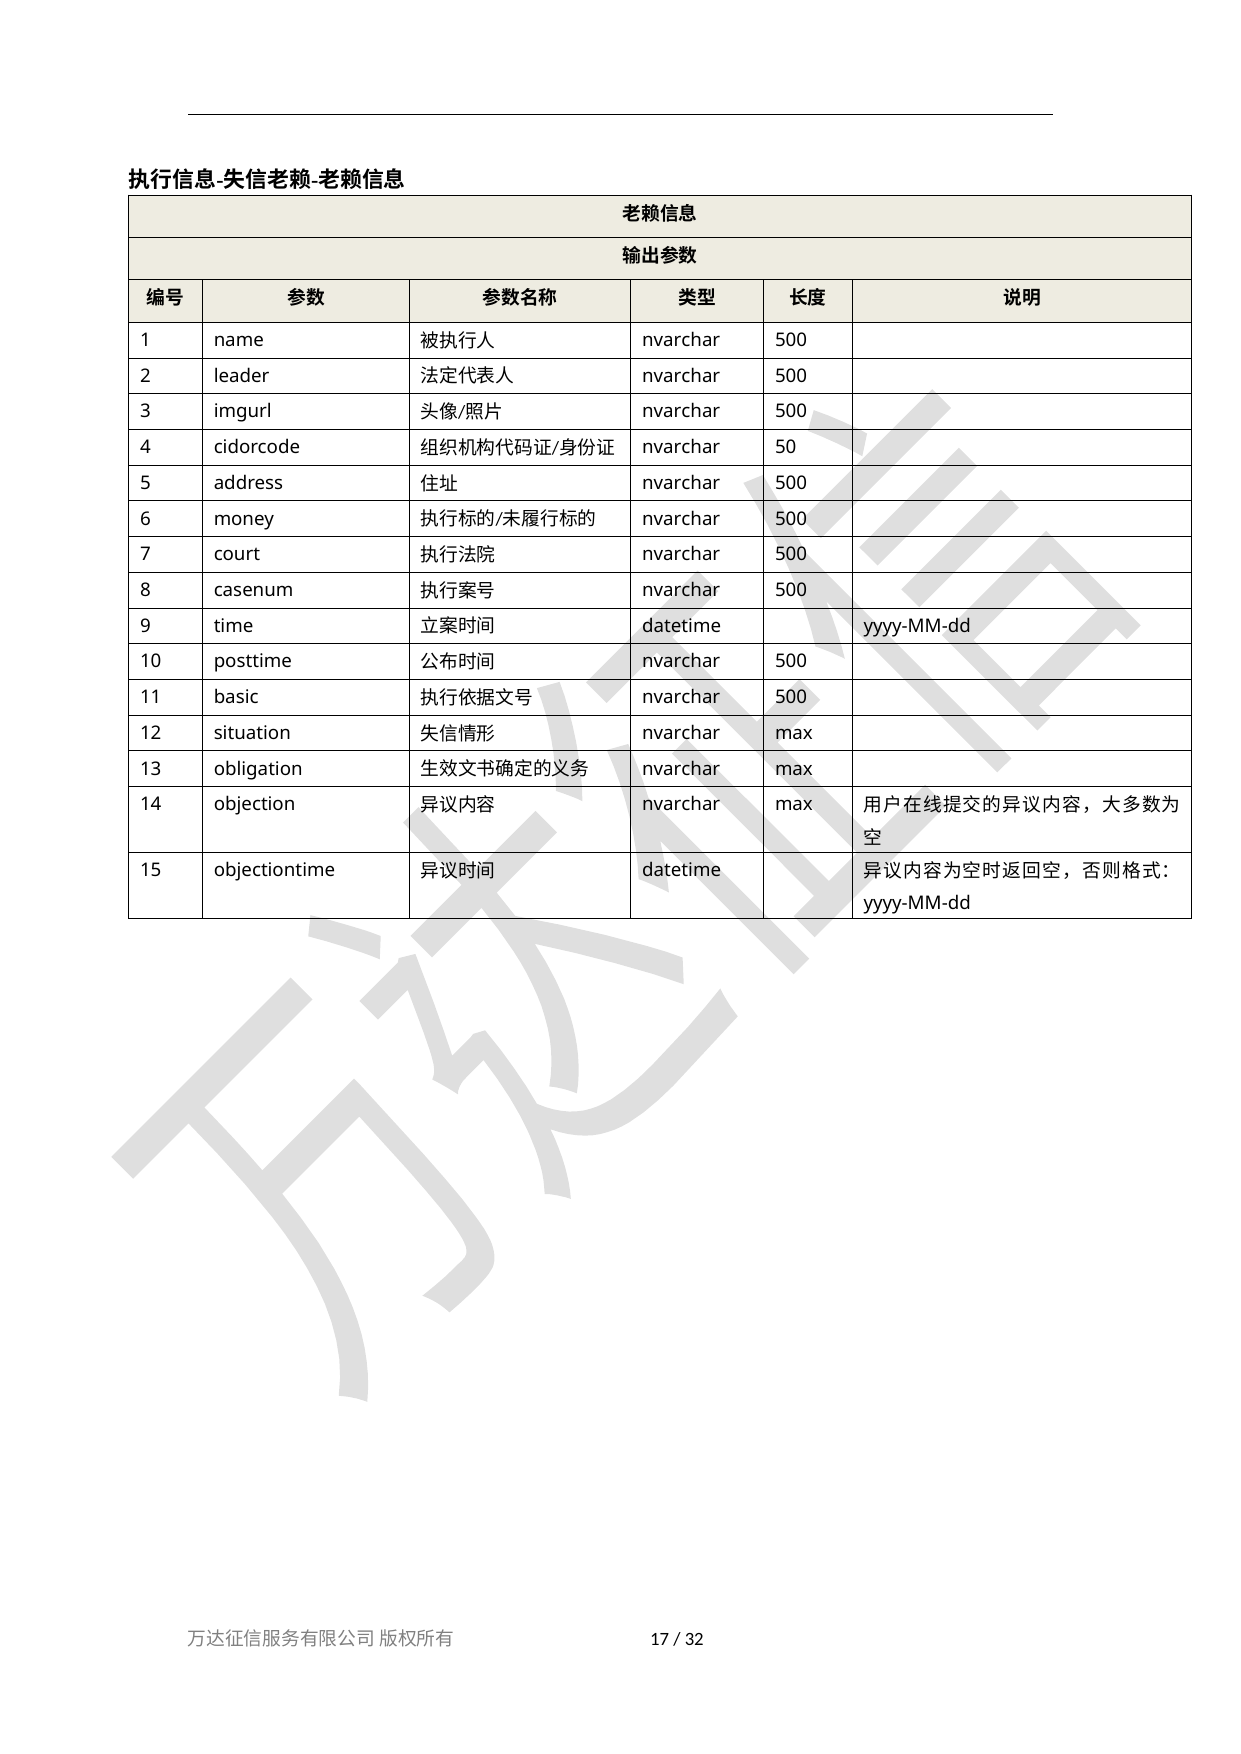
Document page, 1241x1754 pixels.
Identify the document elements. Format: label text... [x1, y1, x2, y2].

table_cell leader [203, 359, 409, 393]
table_cell [764, 853, 852, 918]
table_cell max [764, 787, 852, 852]
table_cell nvarchar [631, 644, 763, 679]
table_cell nvarchar [631, 751, 763, 786]
table_cell 执行法院 [410, 537, 630, 572]
table_cell court [203, 537, 409, 572]
table_cell 说明 [853, 280, 1191, 322]
table_cell 12 [129, 716, 202, 750]
table_cell 被执行人 [410, 323, 630, 357]
table_cell 6 [129, 501, 202, 536]
table_cell 失信情形 [410, 716, 630, 750]
table_cell obligation [203, 751, 409, 786]
table_cell 执行依据文号 [410, 680, 630, 715]
table_cell 500 [764, 323, 852, 357]
table_cell 500 [764, 359, 852, 393]
table_header 老赖信息 [129, 196, 1191, 237]
table_cell datetime [631, 609, 763, 643]
table_cell 执行标的/未履行标的 [410, 501, 630, 536]
table_cell nvarchar [631, 359, 763, 393]
table_cell 500 [764, 537, 852, 572]
table_cell 长度 [764, 280, 852, 322]
table_cell name [203, 323, 409, 357]
table_cell nvarchar [631, 716, 763, 750]
table_cell 异议内容为空时返回空，否则格式：yyyy-MM-dd [853, 853, 1191, 918]
table_cell [853, 323, 1191, 357]
table_cell [853, 716, 1191, 750]
table_cell 头像/照片 [410, 394, 630, 429]
table_cell [853, 466, 1191, 500]
table_cell [853, 430, 1191, 464]
table_cell 500 [764, 573, 852, 607]
table_cell 异议时间 [410, 853, 630, 918]
table_cell imgurl [203, 394, 409, 429]
table_cell 执行案号 [410, 573, 630, 607]
table_cell 3 [129, 394, 202, 429]
table_cell nvarchar [631, 787, 763, 852]
table_cell nvarchar [631, 430, 763, 464]
table_cell 50 [764, 430, 852, 464]
table_cell 公布时间 [410, 644, 630, 679]
table_cell 组织机构代码证/身份证 [410, 430, 630, 464]
table_cell 11 [129, 680, 202, 715]
table_cell 生效文书确定的义务 [410, 751, 630, 786]
table_cell 500 [764, 501, 852, 536]
table_cell basic [203, 680, 409, 715]
table_cell datetime [631, 853, 763, 918]
table_cell [853, 751, 1191, 786]
table_cell [853, 537, 1191, 572]
table_cell [853, 644, 1191, 679]
table_cell 立案时间 [410, 609, 630, 643]
table_cell 2 [129, 359, 202, 393]
table_cell objection [203, 787, 409, 852]
table_cell money [203, 501, 409, 536]
table_cell 用户在线提交的异议内容，大多数为空 [853, 787, 1191, 852]
table_cell 500 [764, 644, 852, 679]
table_cell 参数 [203, 280, 409, 322]
table_cell max [764, 751, 852, 786]
table_cell 编号 [129, 280, 202, 322]
table_cell [853, 680, 1191, 715]
table_cell 500 [764, 680, 852, 715]
table_cell 9 [129, 609, 202, 643]
table_cell 7 [129, 537, 202, 572]
table_cell 13 [129, 751, 202, 786]
table_cell 10 [129, 644, 202, 679]
table_cell time [203, 609, 409, 643]
table_cell max [764, 716, 852, 750]
table_cell nvarchar [631, 537, 763, 572]
table_cell nvarchar [631, 323, 763, 357]
table_cell nvarchar [631, 680, 763, 715]
table_cell [853, 501, 1191, 536]
table_cell objectiontime [203, 853, 409, 918]
table_cell 4 [129, 430, 202, 464]
table_cell address [203, 466, 409, 500]
table_cell 500 [764, 394, 852, 429]
table_cell situation [203, 716, 409, 750]
table_cell [853, 359, 1191, 393]
table_cell 14 [129, 787, 202, 852]
text 执行信息-失信老赖-老赖信息 [128, 162, 1053, 194]
table_cell [764, 609, 852, 643]
table_cell 5 [129, 466, 202, 500]
table_cell 参数名称 [410, 280, 630, 322]
table_cell 15 [129, 853, 202, 918]
table_cell [853, 573, 1191, 607]
table_cell 8 [129, 573, 202, 607]
table_cell cidorcode [203, 430, 409, 464]
table_cell 法定代表人 [410, 359, 630, 393]
table_cell nvarchar [631, 394, 763, 429]
table_cell yyyy-MM-dd [853, 609, 1191, 643]
table_cell 住址 [410, 466, 630, 500]
table_cell 类型 [631, 280, 763, 322]
table_cell 输出参数 [129, 238, 1191, 279]
table_cell nvarchar [631, 573, 763, 607]
table_cell casenum [203, 573, 409, 607]
table_cell posttime [203, 644, 409, 679]
table_cell 异议内容 [410, 787, 630, 852]
table_cell nvarchar [631, 501, 763, 536]
table_cell nvarchar [631, 466, 763, 500]
table_cell 1 [129, 323, 202, 357]
table_cell [853, 394, 1191, 429]
table_cell 500 [764, 466, 852, 500]
